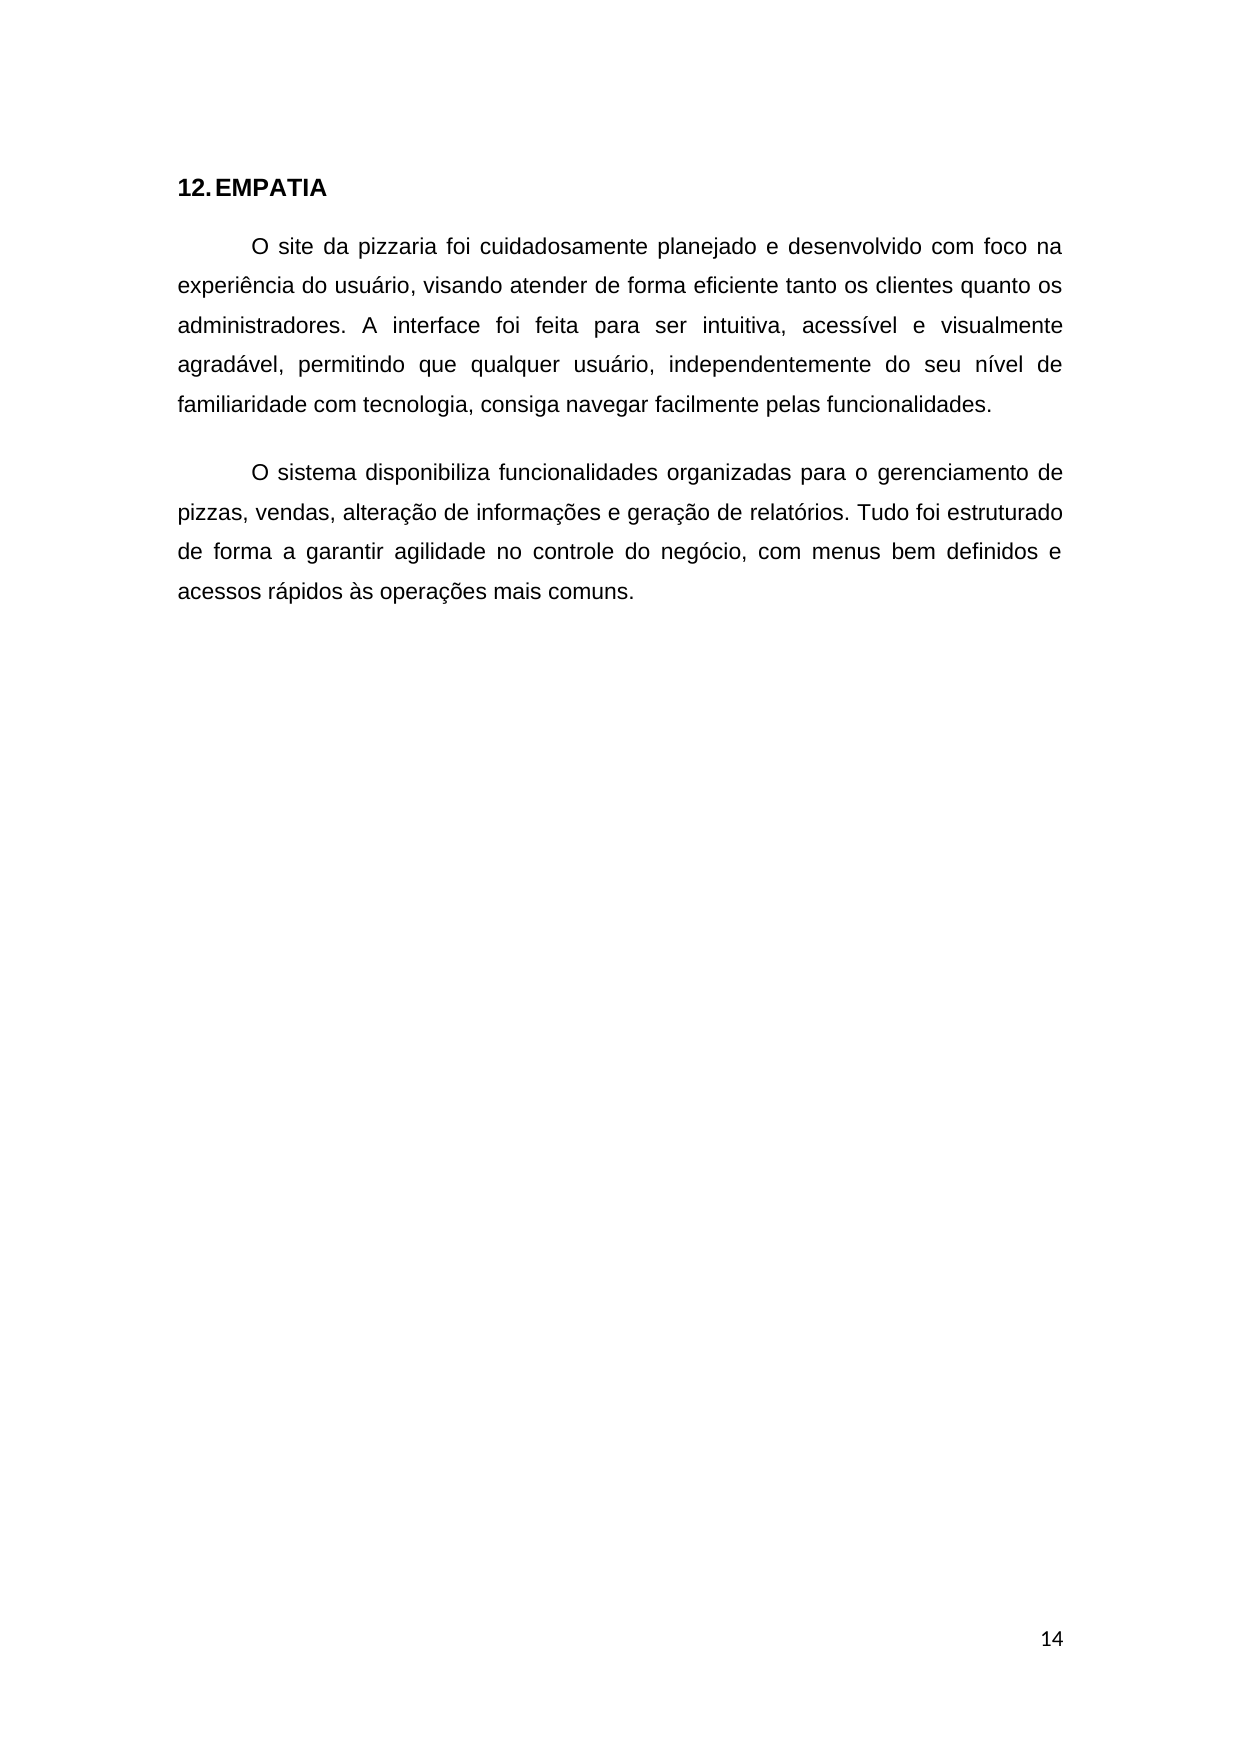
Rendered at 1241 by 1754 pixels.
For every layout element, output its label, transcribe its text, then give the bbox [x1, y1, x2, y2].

subtitle EMPATIA [177, 173, 1063, 201]
text O site da pizzaria foi cuidadosamente planejado e desenvolvido com foco na experiência do usuário, visando atender de forma eficiente tanto os clientes quanto os administradores. A interface foi feita para ser intuitiva, acessível e visualmente agradável, permitindo que qualquer usuário, independentemente do seu nível de familiaridade com tecnologia, consiga navegar facilmente pelas funcionalidades. [177, 233, 1063, 417]
text O sistema disponibiliza funcionalidades organizadas para o gerenciamento de pizzas, vendas, alteração de informações e geração de relatórios. Tudo foi estruturado de forma a garantir agilidade no controle do negócio, com menus bem definidos e acessos rápidos às operações mais comuns. [177, 459, 1063, 604]
